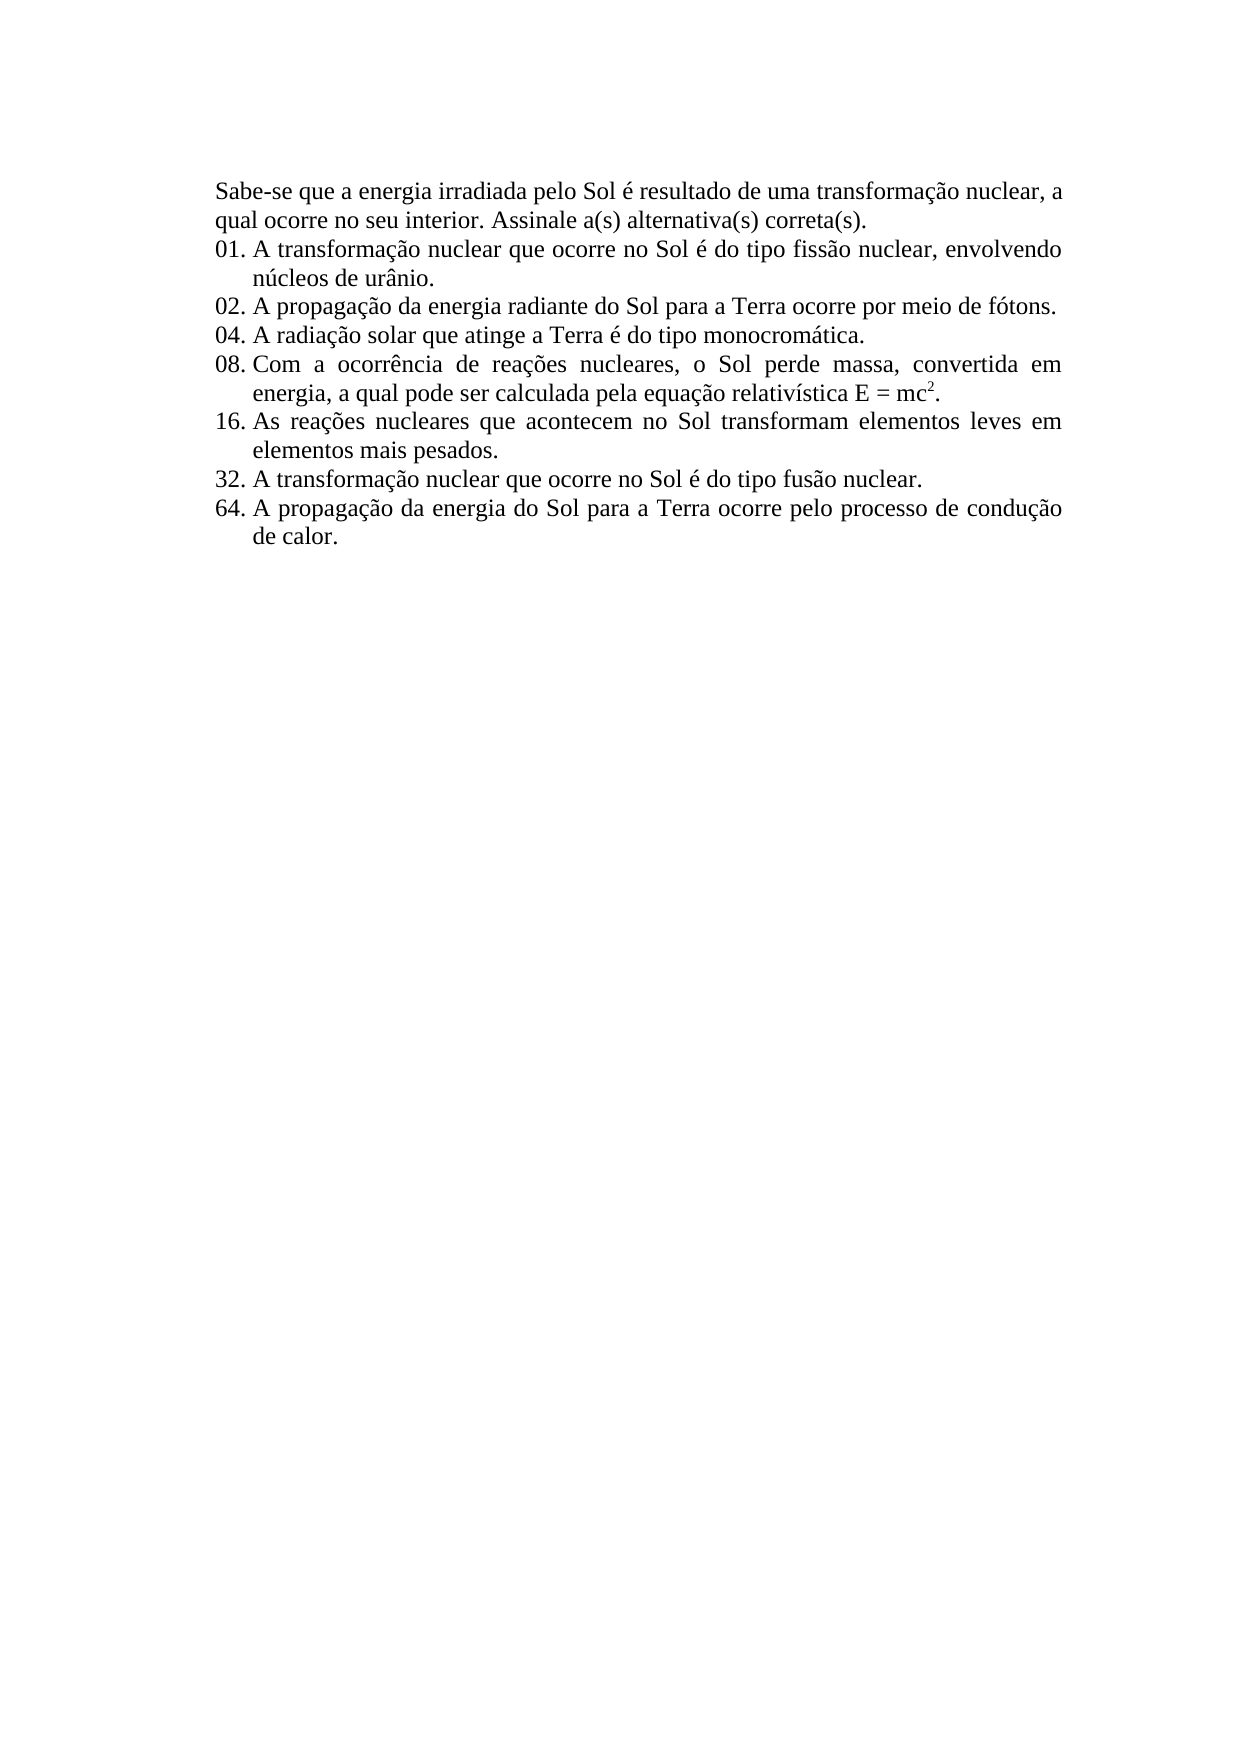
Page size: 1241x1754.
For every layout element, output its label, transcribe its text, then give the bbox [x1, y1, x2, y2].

text 08. Com a ocorrência de reações nucleares, o Sol perde massa, convertida em energia, a qual pode ser calculada pela equação relativística E = mc2. [215, 349, 1063, 406]
text 02. A propagação da energia radiante do Sol para a Terra ocorre por meio de fótons. [215, 291, 1063, 320]
text 16. As reações nucleares que acontecem no Sol transformam elementos leves em elementos mais pesados. [215, 406, 1063, 464]
text 04. A radiação solar que atinge a Terra é do tipo monocromática. [215, 320, 1063, 349]
text 64. A propagação da energia do Sol para a Terra ocorre pelo processo de condução de calor. [215, 493, 1063, 550]
text 32. A transformação nuclear que ocorre no Sol é do tipo fusão nuclear. [215, 464, 1063, 493]
text Sabe-se que a energia irradiada pelo Sol é resultado de uma transformação nuclear, a qual ocorre no seu interior. Assinale a(s) alternativa(s) correta(s). [215, 176, 1063, 234]
text 01. A transformação nuclear que ocorre no Sol é do tipo fissão nuclear, envolvendo núcleos de urânio. [215, 234, 1063, 291]
